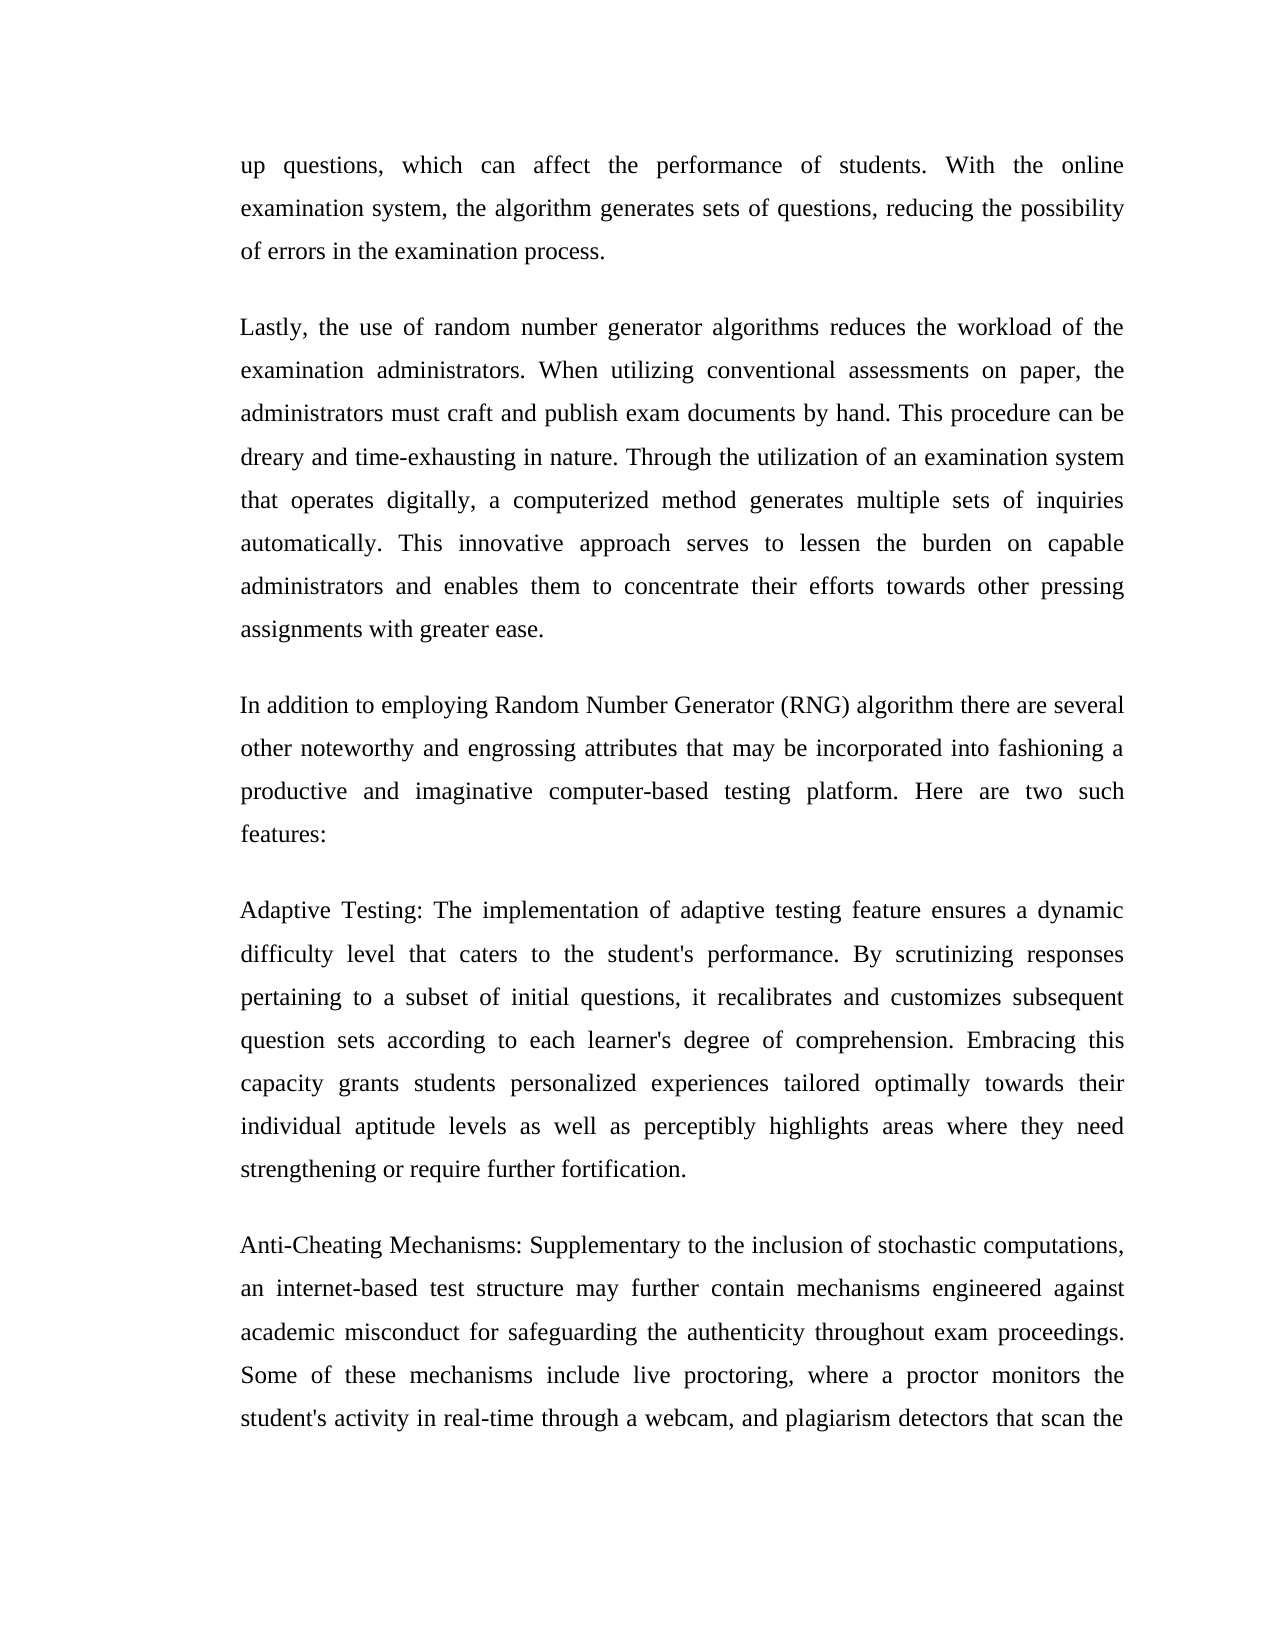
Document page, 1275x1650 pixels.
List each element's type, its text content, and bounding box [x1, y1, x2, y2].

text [239, 1230, 1125, 1432]
text In addition to employing Random Number Generator (RNG) algorithm there are several other noteworthy and engrossing attributes that may be incorporated into fashioning a productive and imaginative computer-based testing platform. Here are two such features: [239, 690, 1125, 848]
text Lastly, the use of random number generator algorithms reduces the workload of the examination administrators. When utilizing conventional assessments on paper, the administrators must craft and publish exam documents by hand. This procedure can be dreary and time-exhausting in nature. Through the utilization of an examination system that operates digitally, a computerized method generates multiple sets of inquiries automatically. This innovative approach serves to lessen the burden on capable administrators and enables them to concentrate their efforts towards other pressing assignments with greater ease. [239, 312, 1125, 643]
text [239, 150, 1125, 265]
text Adaptive Testing: The implementation of adaptive testing feature ensures a dynamic difficulty level that caters to the student's performance. By scrutinizing responses pertaining to a subset of initial questions, it recalibrates and customizes subsequent question sets according to each learner's degree of comprehension. Embracing this capacity grants students personalized experiences tailored optimally towards their individual aptitude levels as well as perceptibly highlights areas where they need strengthening or require further fortification. [239, 896, 1125, 1183]
